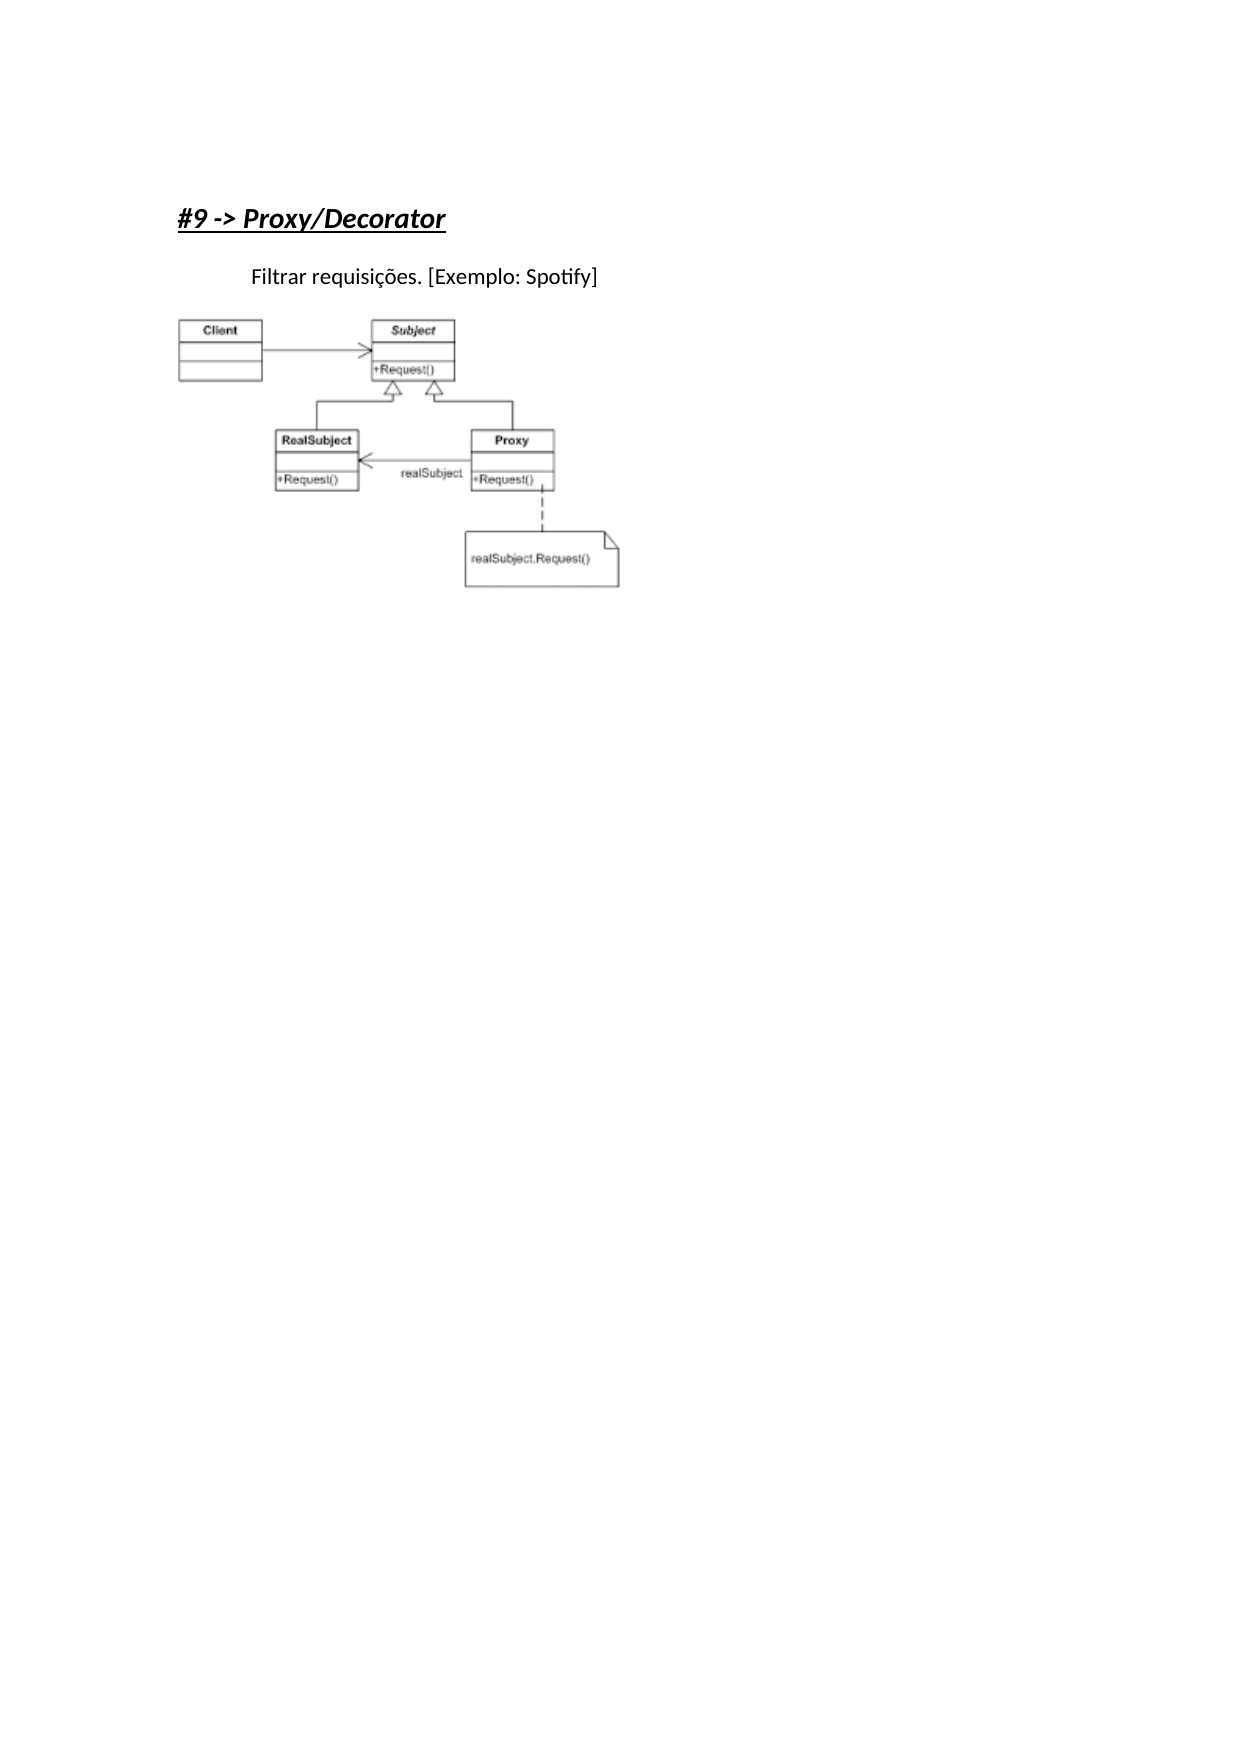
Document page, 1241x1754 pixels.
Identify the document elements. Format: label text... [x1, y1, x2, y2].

text #9 -> Proxy/Decorator [177, 201, 1063, 236]
picture [177, 315, 623, 592]
text Filtrar requisições. [Exemplo: Spotify] [177, 262, 1063, 290]
